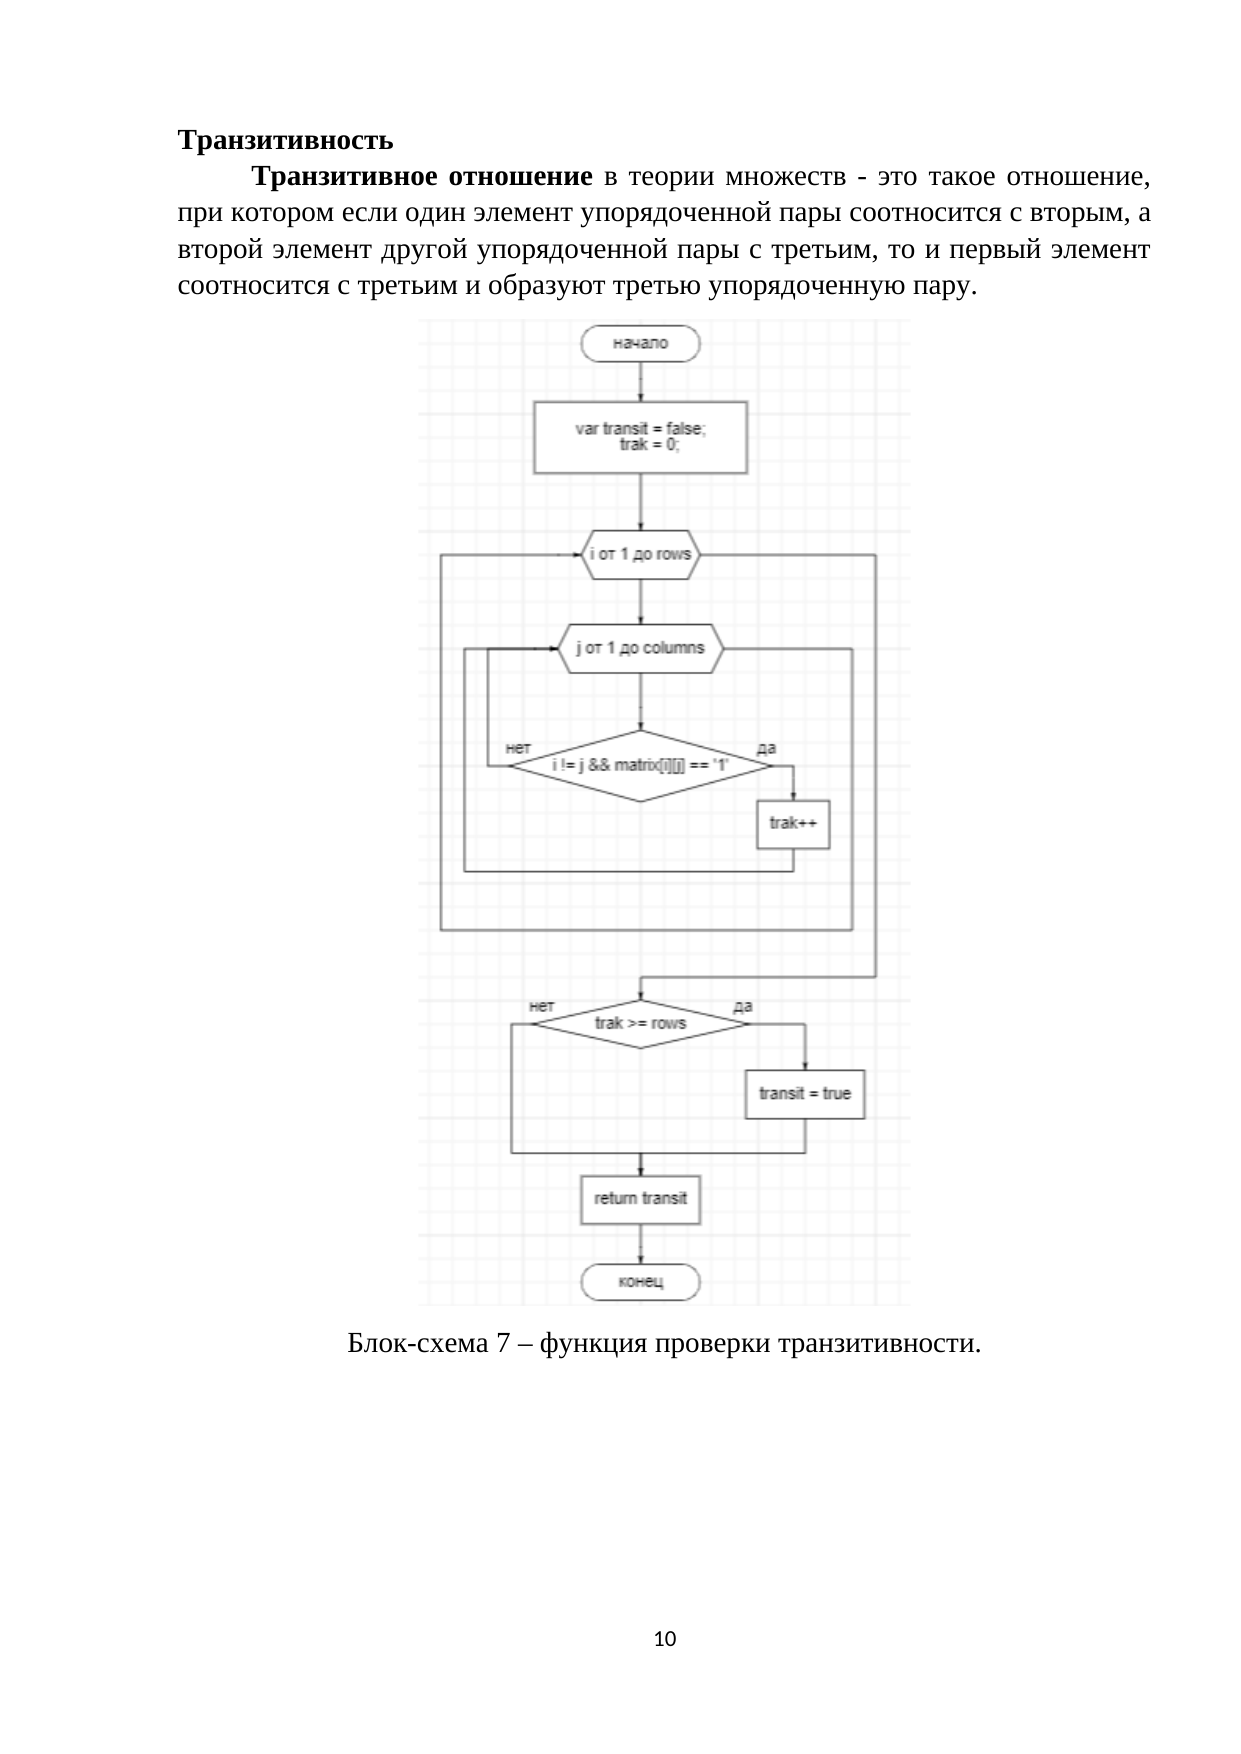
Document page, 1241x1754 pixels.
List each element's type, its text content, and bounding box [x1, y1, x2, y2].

text Транзитивное отношение в теории множеств - это такое отношение, при котором если один элемент упорядоченной пары соотносится с вторым, а второй элемент другой упорядоченной пары с третьим, то и первый элемент соотносится с третьим и образуют третью упорядоченную пару. [177, 158, 1152, 300]
text Блок-схема 7 – функция проверки транзитивности. [177, 1325, 1152, 1358]
picture [418, 319, 911, 1306]
subtitle Транзитивность [177, 122, 1152, 156]
